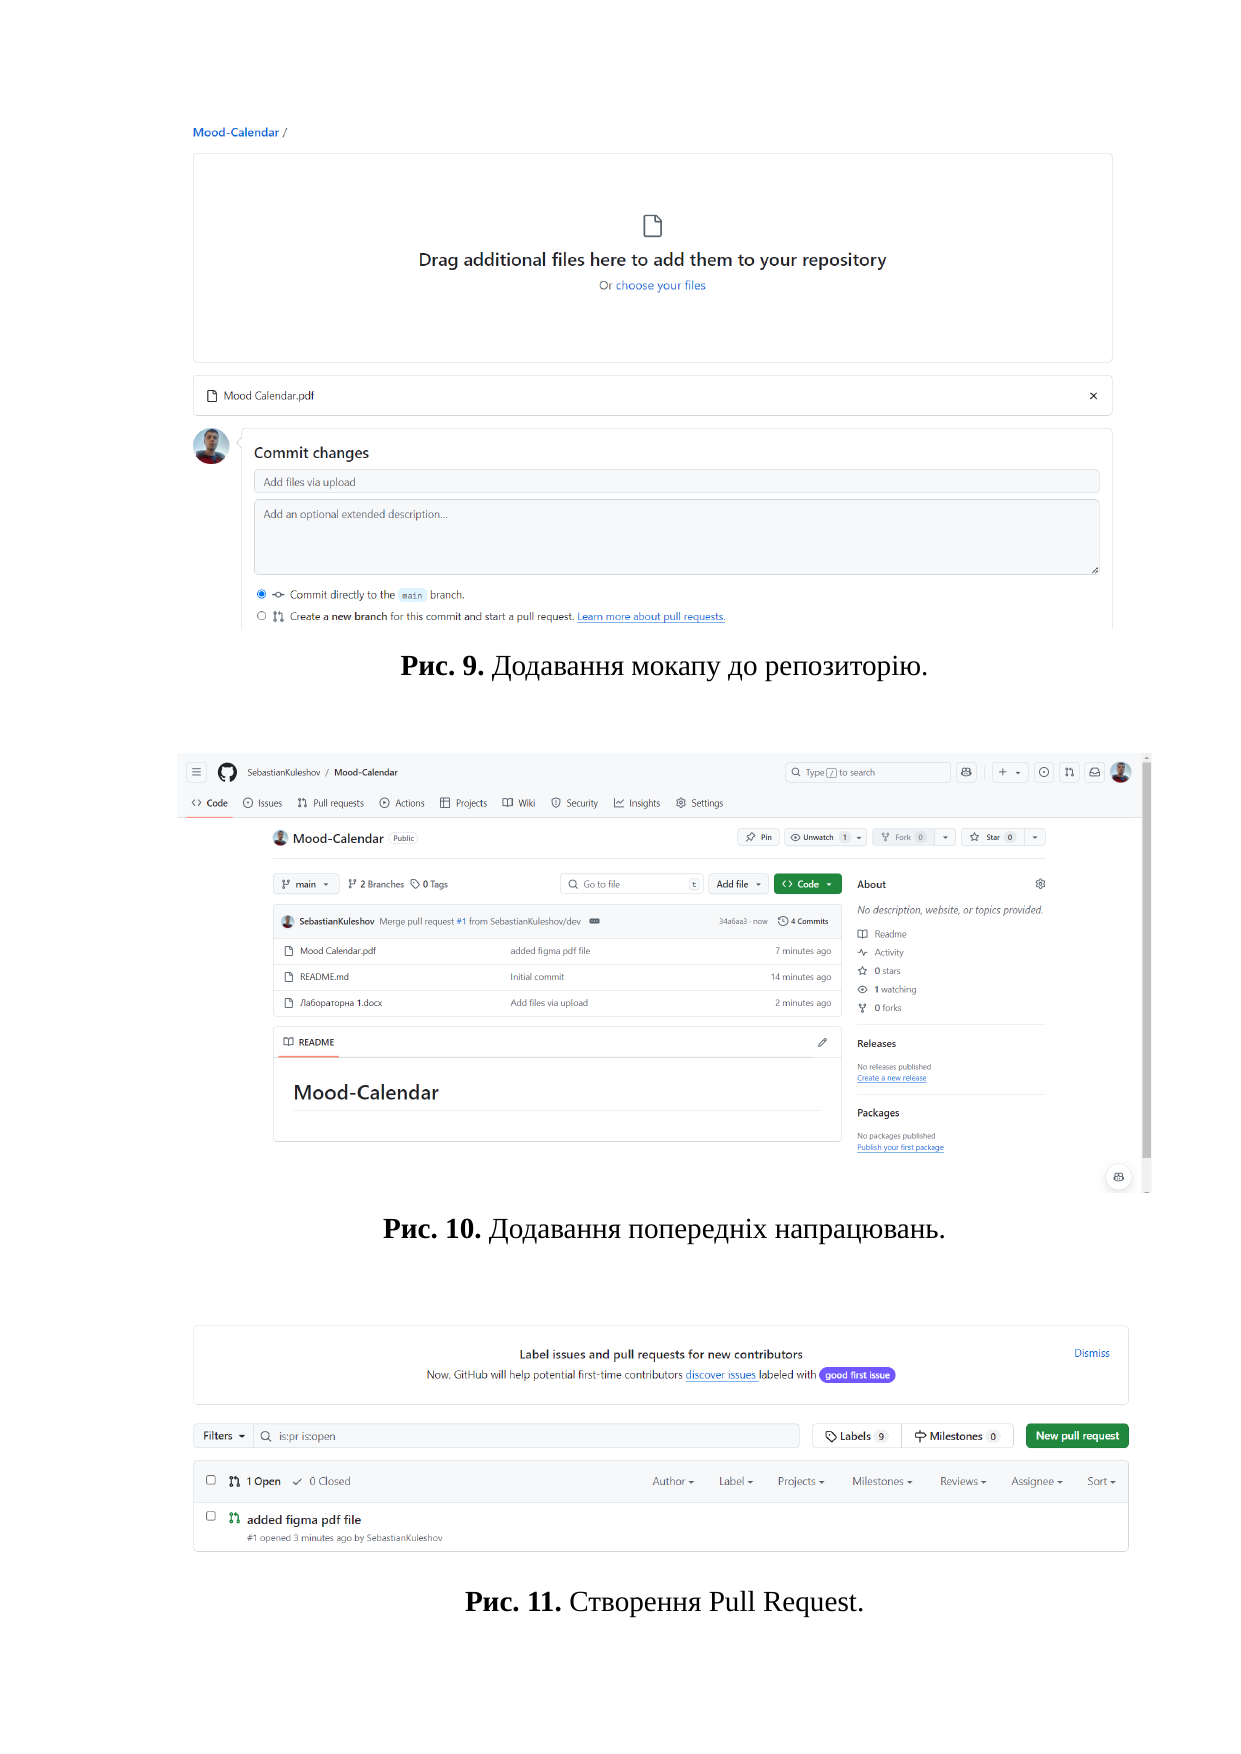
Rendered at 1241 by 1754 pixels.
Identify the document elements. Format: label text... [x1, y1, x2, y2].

text Рис. 9. Додавання мокапу до репозиторію. [177, 648, 1152, 682]
text Рис. 10. Додавання попередніх напрацювань. [177, 1212, 1152, 1245]
picture [177, 118, 1152, 629]
text Рис. 11. Створення Pull Request. [177, 1584, 1152, 1617]
picture [177, 753, 1152, 1193]
picture [177, 1317, 1152, 1565]
